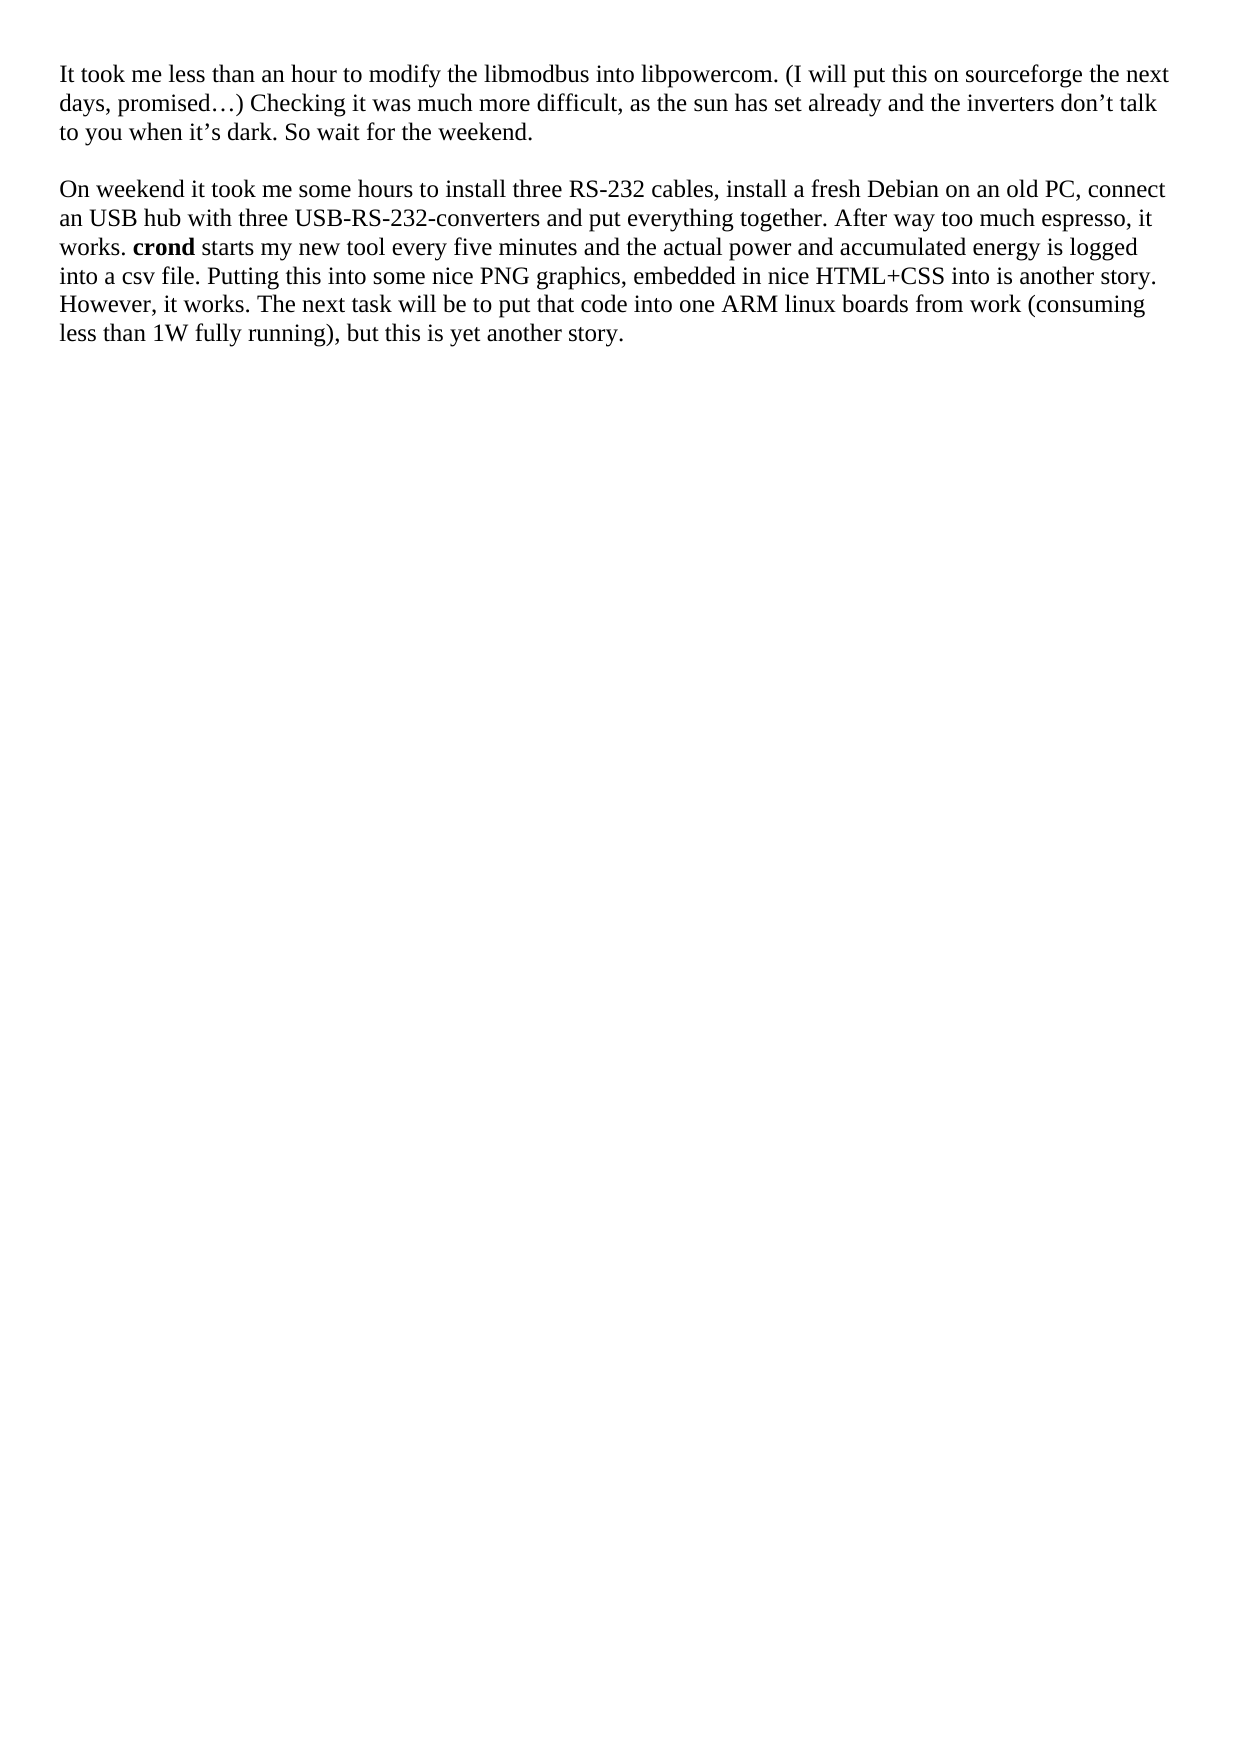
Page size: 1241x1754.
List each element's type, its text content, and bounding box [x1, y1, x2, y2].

text On weekend it took me some hours to install three RS-232 cables, install a fresh Debian on an old PC, connect an USB hub with three USB-RS-232-converters and put everything together. After way too much espresso, it works. crond starts my new tool every five minutes and the actual power and accumulated energy is logged into a csv file. Putting this into some nice PNG graphics, embedded in nice HTML+CSS into is another story. However, it works. The next task will be to put that code into one ARM linux boards from work (consuming less than 1W fully running), but this is yet another story. [59, 174, 1181, 347]
text It took me less than an hour to modify the libmodbus into libpowercom. (I will put this on sourceforge the next days, promised…) Checking it was much more difficult, as the sun has set already and the inverters don’t talk to you when it’s dark. So wait for the weekend. [59, 59, 1181, 145]
